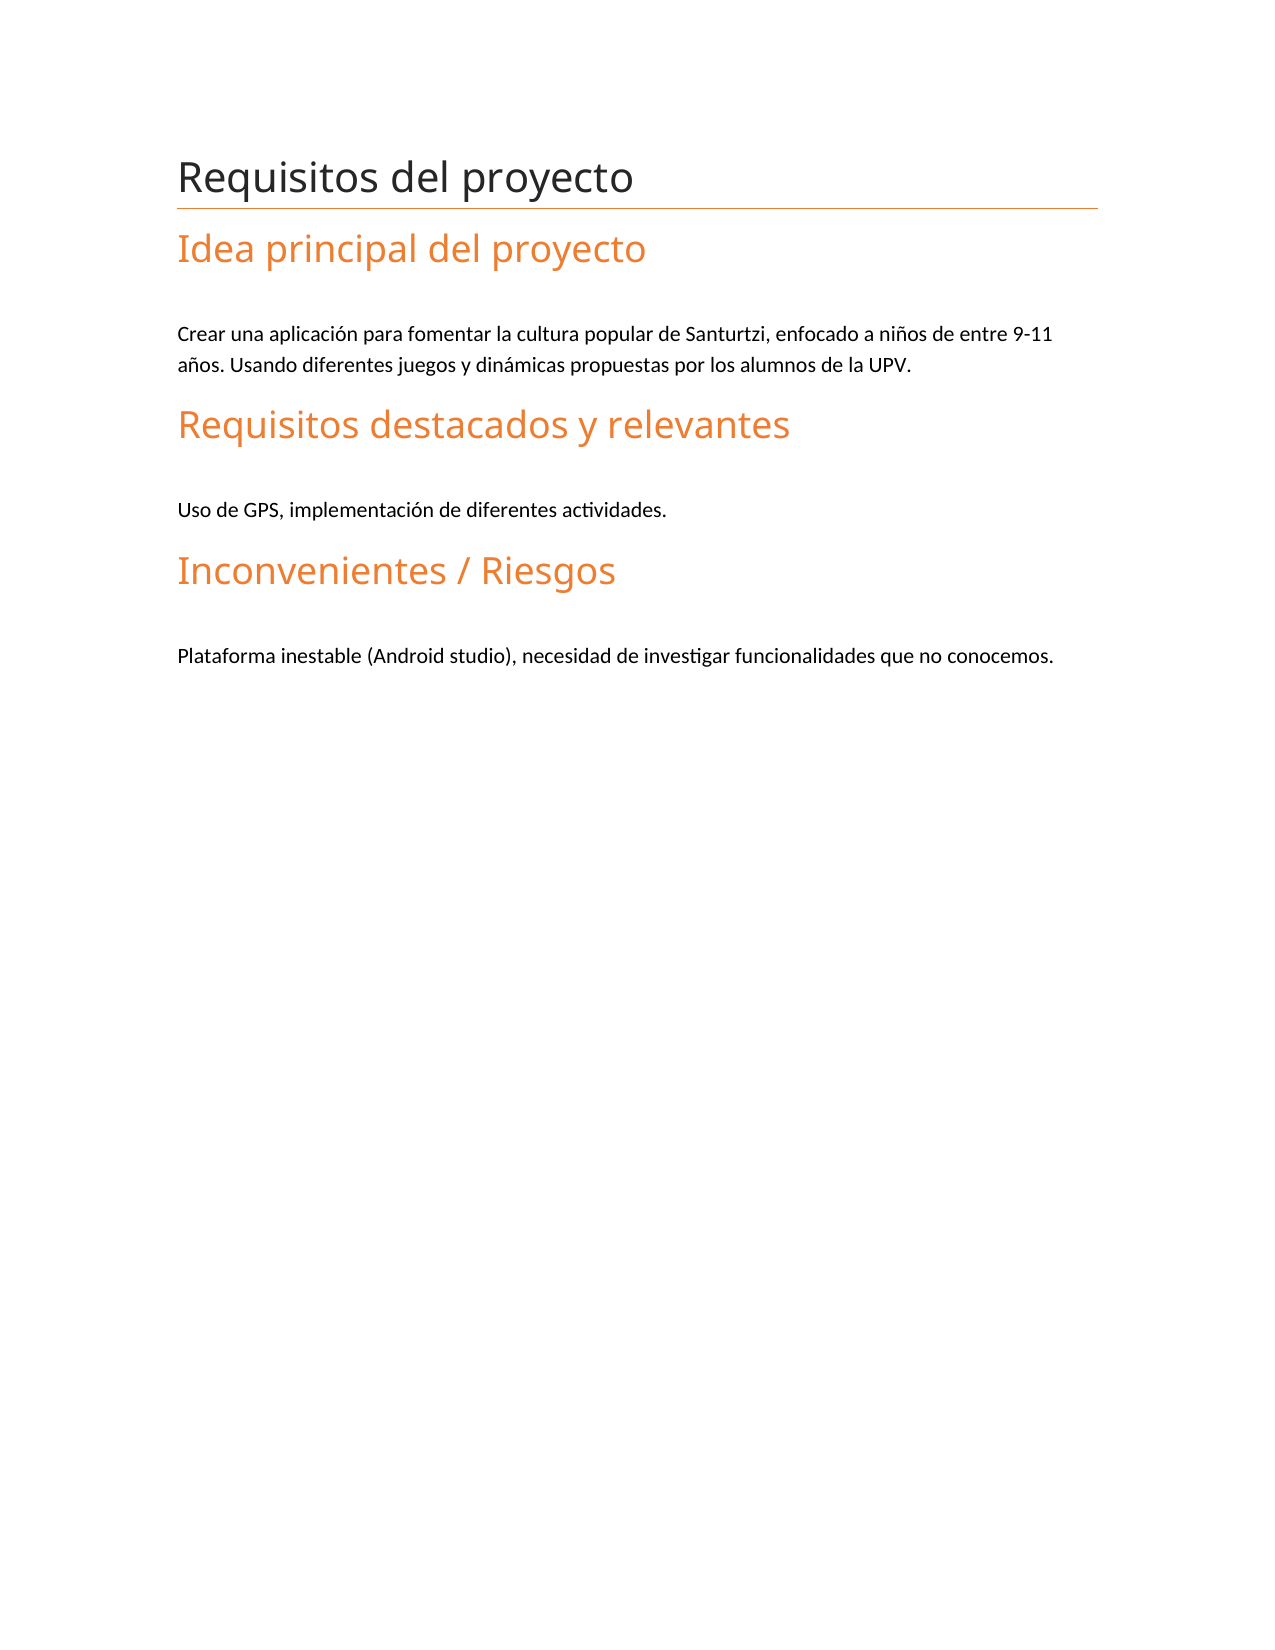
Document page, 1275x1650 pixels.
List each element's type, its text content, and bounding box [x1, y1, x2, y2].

text Crear una aplicación para fomentar la cultura popular de Santurtzi, enfocado a niños de entre 9-11 años. Usando diferentes juegos y dinámicas propuestas por los alumnos de la UPV. [177, 320, 1098, 378]
text Uso de GPS, implementación de diferentes actividades. [177, 497, 1098, 523]
text Plataforma inestable (Android studio), necesidad de investigar funcionalidades que no conocemos. [177, 642, 1098, 669]
subtitle Idea principal del proyecto [177, 222, 1098, 273]
subtitle Inconvenientes / Riesgos [177, 544, 1098, 595]
subtitle Requisitos destacados y relevantes [177, 398, 1098, 449]
subtitle Requisitos del proyecto [177, 148, 1098, 208]
